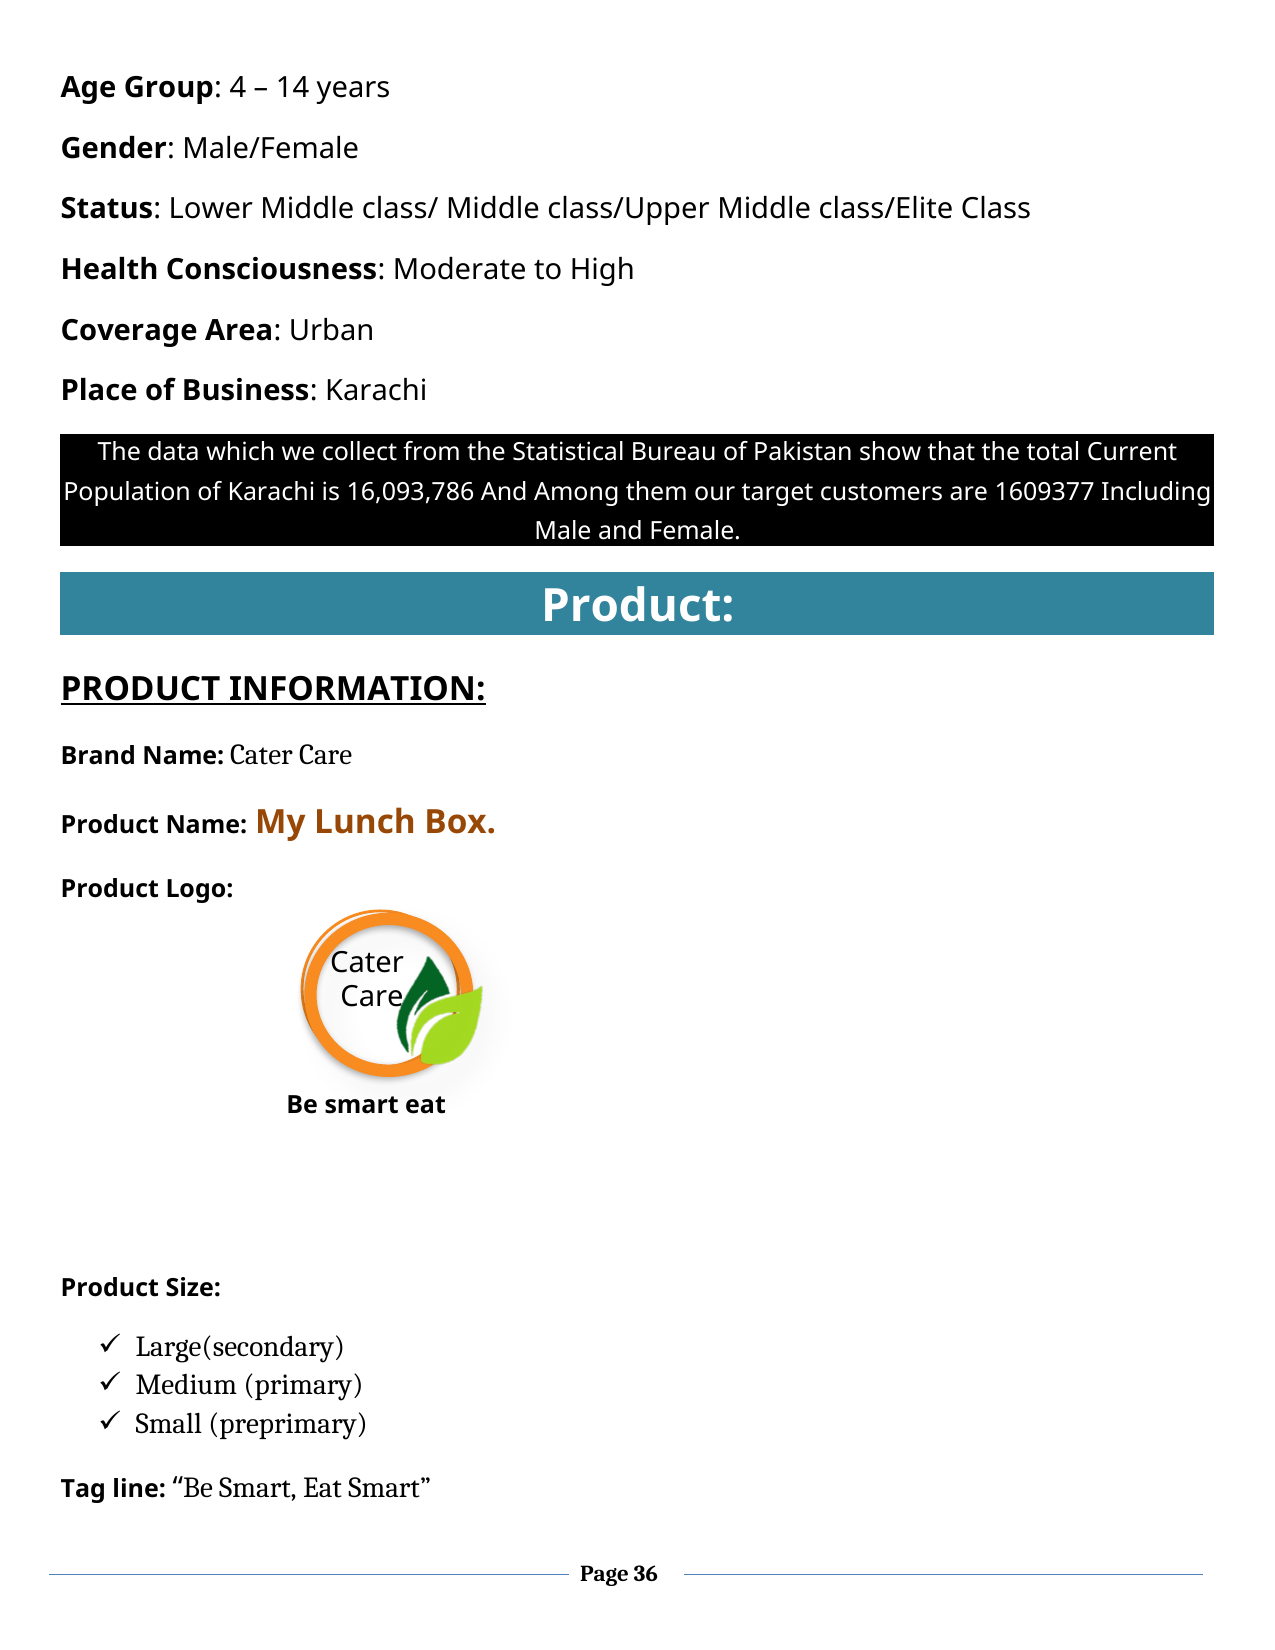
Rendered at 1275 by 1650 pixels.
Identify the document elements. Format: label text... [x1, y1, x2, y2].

text Product Logo: [60, 871, 1214, 905]
list Medium (primary) [98, 1368, 1214, 1402]
text Health Consciousness: Moderate to High [60, 248, 1214, 288]
text Product: [60, 572, 1214, 635]
text Coverage Area: Urban [60, 309, 1214, 348]
list Small (preprimary) [98, 1407, 1214, 1441]
text Product Name: My Lunch Box. [60, 798, 1214, 843]
text Age Group: 4 – 14 years [60, 67, 1214, 106]
text Gender: Male/Female [60, 127, 1214, 167]
text PRODUCT INFORMATION: [60, 665, 1214, 710]
text Brand Name: Cater Care [60, 738, 1214, 772]
text Place of Business: Karachi [60, 369, 1214, 409]
picture [343, 892, 535, 1133]
text Tag line: “Be Smart, Eat Smart” [60, 1466, 1214, 1506]
text The data which we collect from the Statistical Bureau of Pakistan show that the total Current Population of Karachi is 16,093,786 And Among them our target customers are 1609377 Including Male and Female. [60, 434, 1214, 546]
text Status: Lower Middle class/ Middle class/Upper Middle class/Elite Class [60, 188, 1214, 227]
text Product Size: [60, 1270, 1214, 1304]
list Large(secondary) [98, 1330, 1214, 1363]
